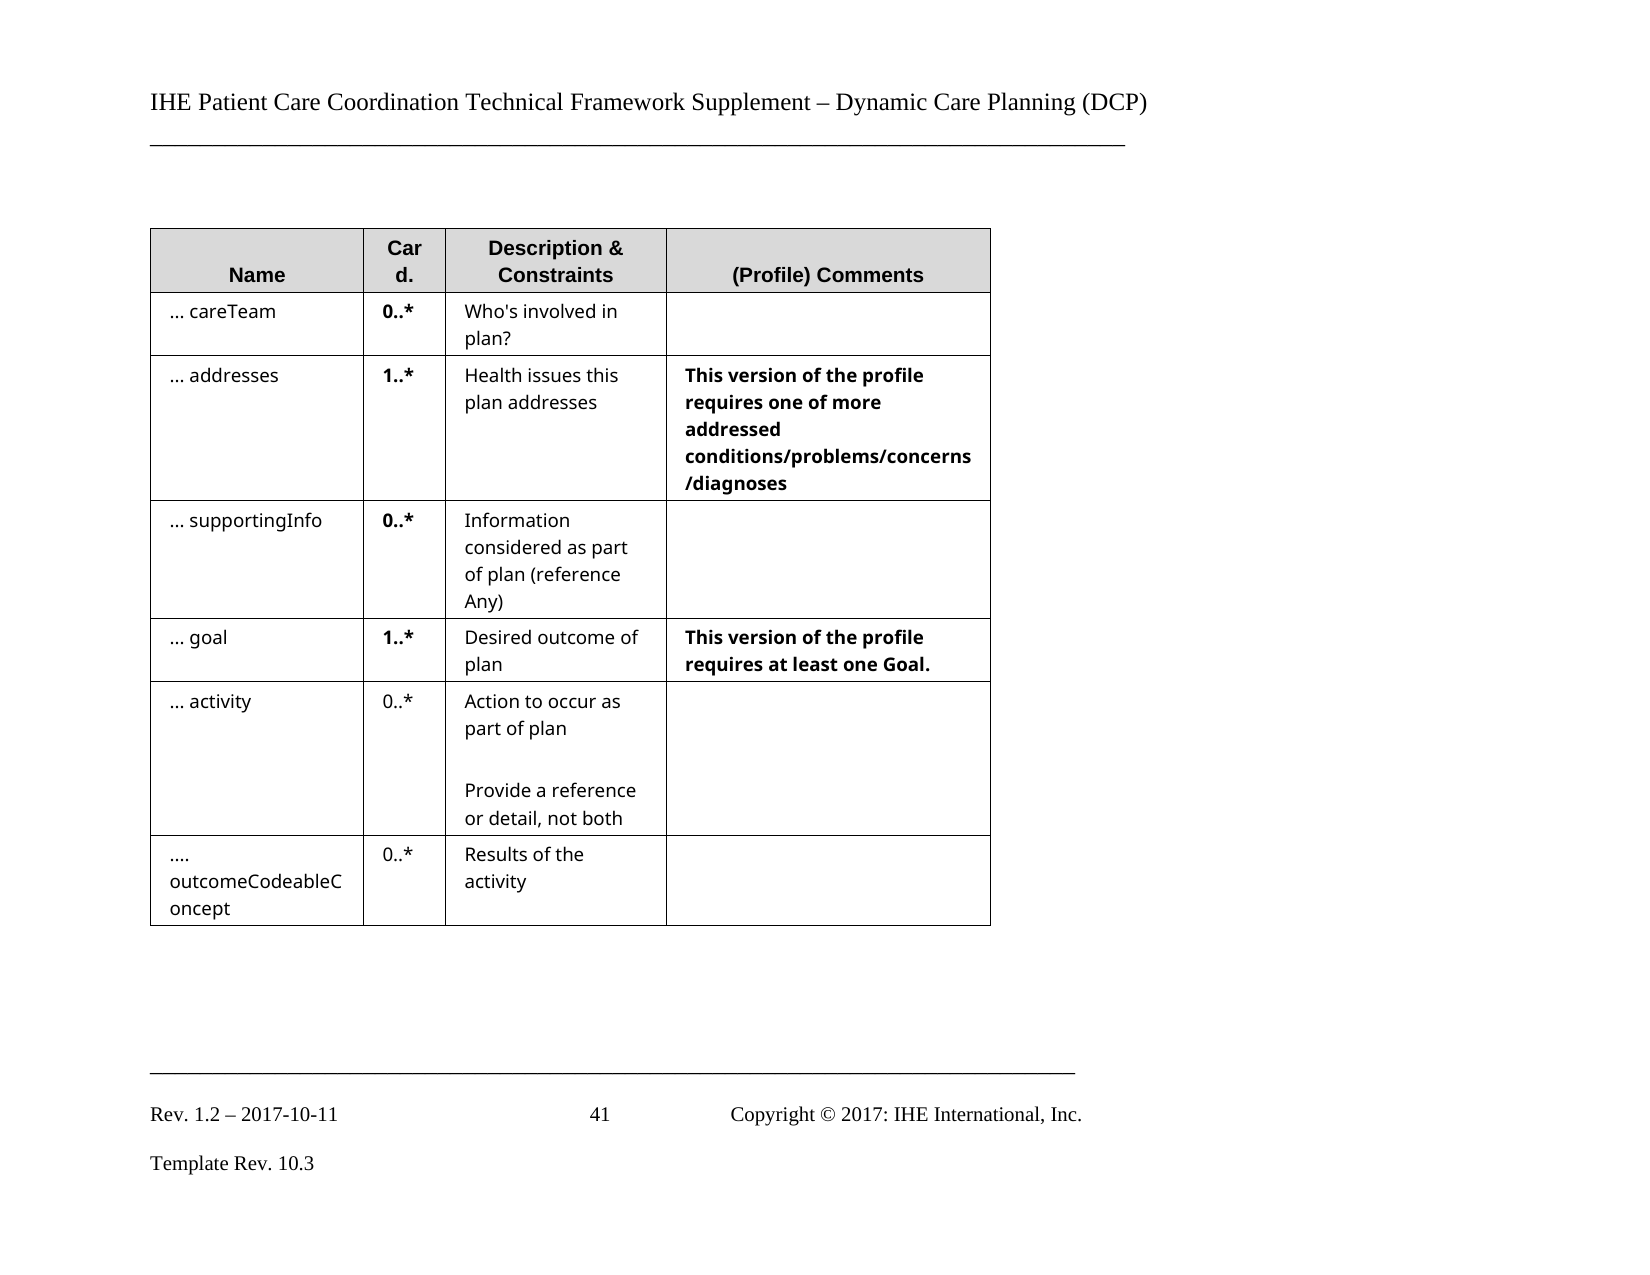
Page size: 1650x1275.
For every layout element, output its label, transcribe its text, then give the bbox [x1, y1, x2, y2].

table_cell Health issues this plan addresses [446, 356, 666, 500]
table_header (Profile) Comments [667, 229, 990, 292]
table_cell .... outcomeCodeableConcept [151, 836, 363, 925]
table_cell 0..* [364, 682, 445, 834]
table_cell [667, 501, 990, 618]
table_cell This version of the profile requires one of more addressed conditions/problems/concerns/diagnoses [667, 356, 990, 500]
table_cell 1..* [364, 619, 445, 681]
table_cell ... activity [151, 682, 363, 834]
table_cell 0..* [364, 501, 445, 618]
table_cell ... addresses [151, 356, 363, 500]
table_cell Action to occur as part of plan Provide a reference or detail, not both [446, 682, 666, 834]
table_header Description & Constraints [446, 229, 666, 292]
table_cell 0..* [364, 293, 445, 355]
table_cell Information considered as part of plan (reference Any) [446, 501, 666, 618]
table_header Name [151, 229, 363, 292]
table_cell Results of the activity [446, 836, 666, 925]
table_cell 1..* [364, 356, 445, 500]
table_cell Desired outcome of plan [446, 619, 666, 681]
table_cell ... goal [151, 619, 363, 681]
table_cell This version of the profile requires at least one Goal. [667, 619, 990, 681]
table_cell ... careTeam [151, 293, 363, 355]
table_cell [667, 836, 990, 925]
table_cell ... supportingInfo [151, 501, 363, 618]
table_cell [667, 293, 990, 355]
table_cell 0..* [364, 836, 445, 925]
table_header Card. [364, 229, 445, 292]
table_cell Who's involved in plan? [446, 293, 666, 355]
table_cell [667, 682, 990, 834]
